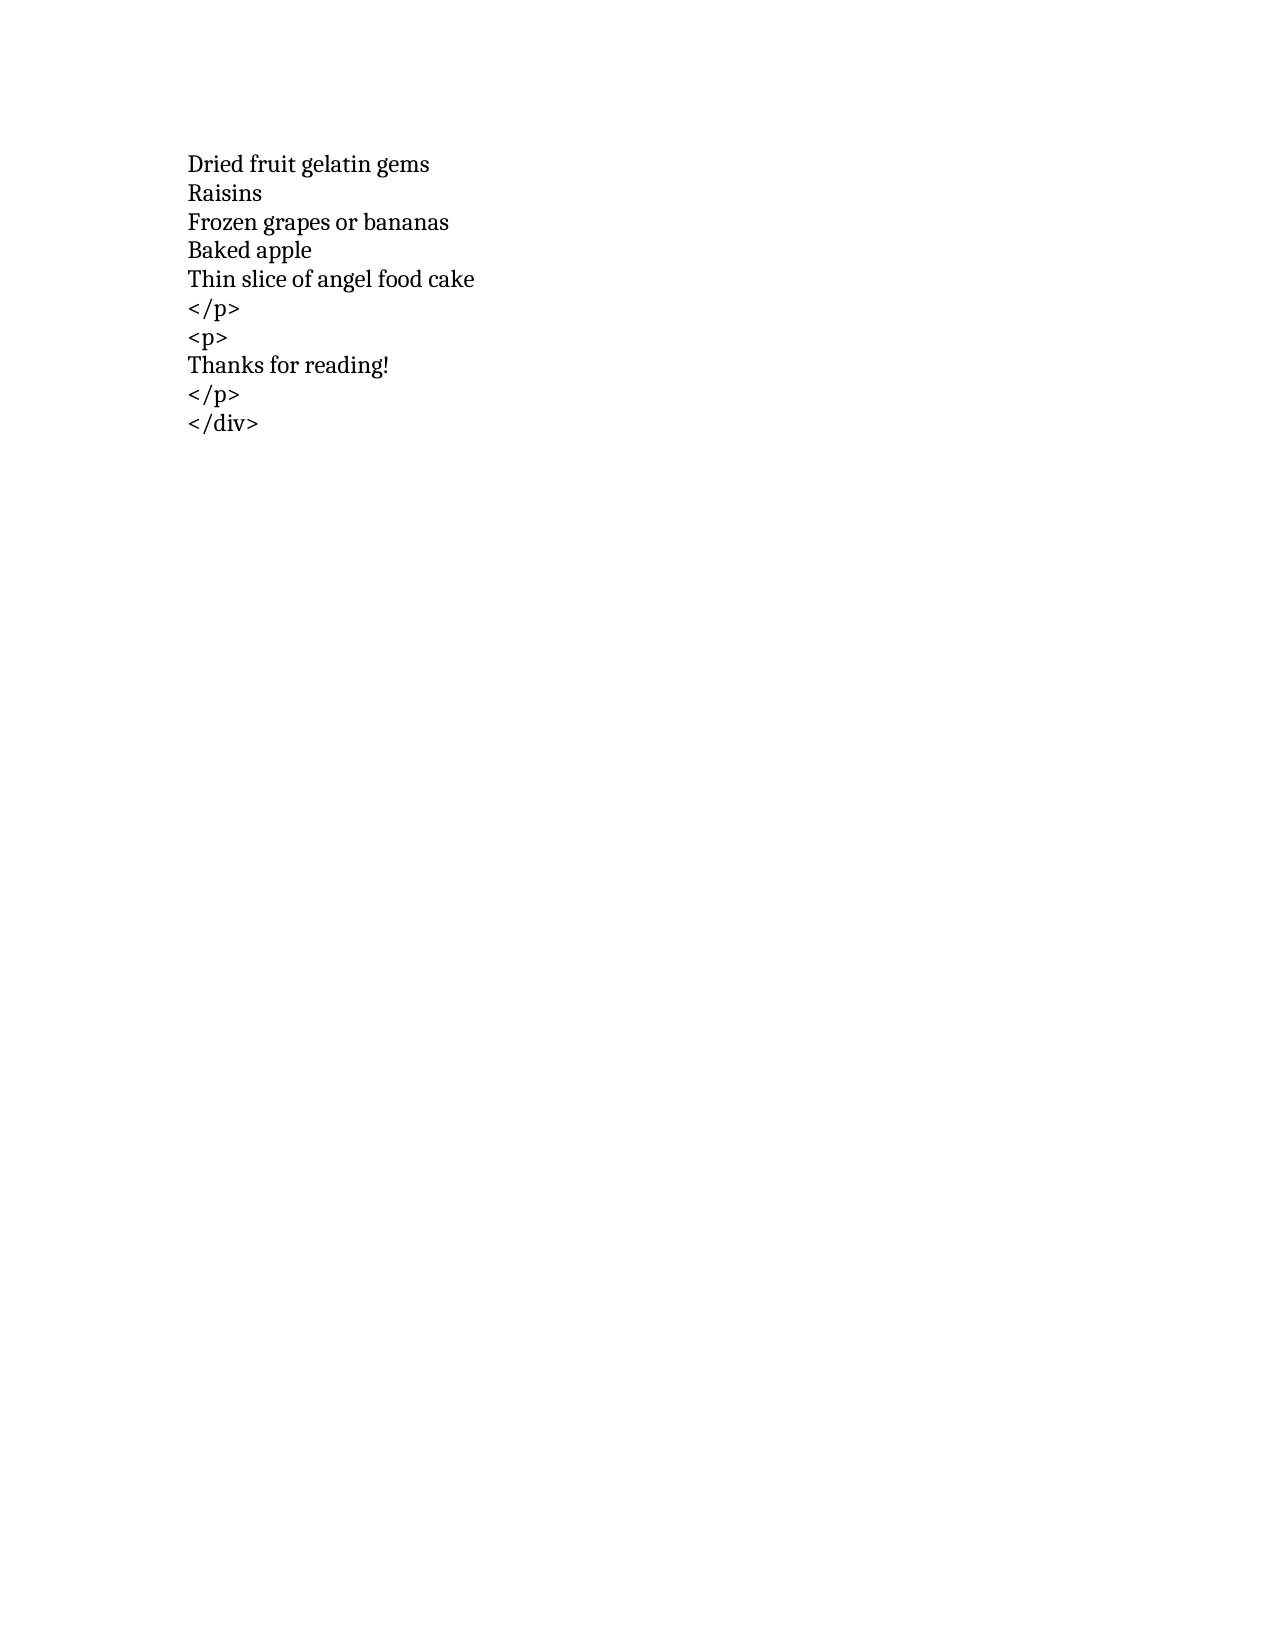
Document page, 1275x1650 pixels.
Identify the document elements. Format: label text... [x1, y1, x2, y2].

text Raisins [187, 179, 1087, 207]
text </p> [187, 294, 1087, 322]
text <p> [187, 322, 1087, 351]
text Baked apple [187, 236, 1087, 265]
text Thanks for reading! [187, 351, 1087, 380]
text </p> [187, 380, 1087, 409]
text Frozen grapes or bananas [187, 207, 1087, 236]
text </div> [187, 409, 1087, 437]
text Thin slice of angel food cake [187, 265, 1087, 294]
text Dried fruit gelatin gems [187, 150, 1087, 179]
